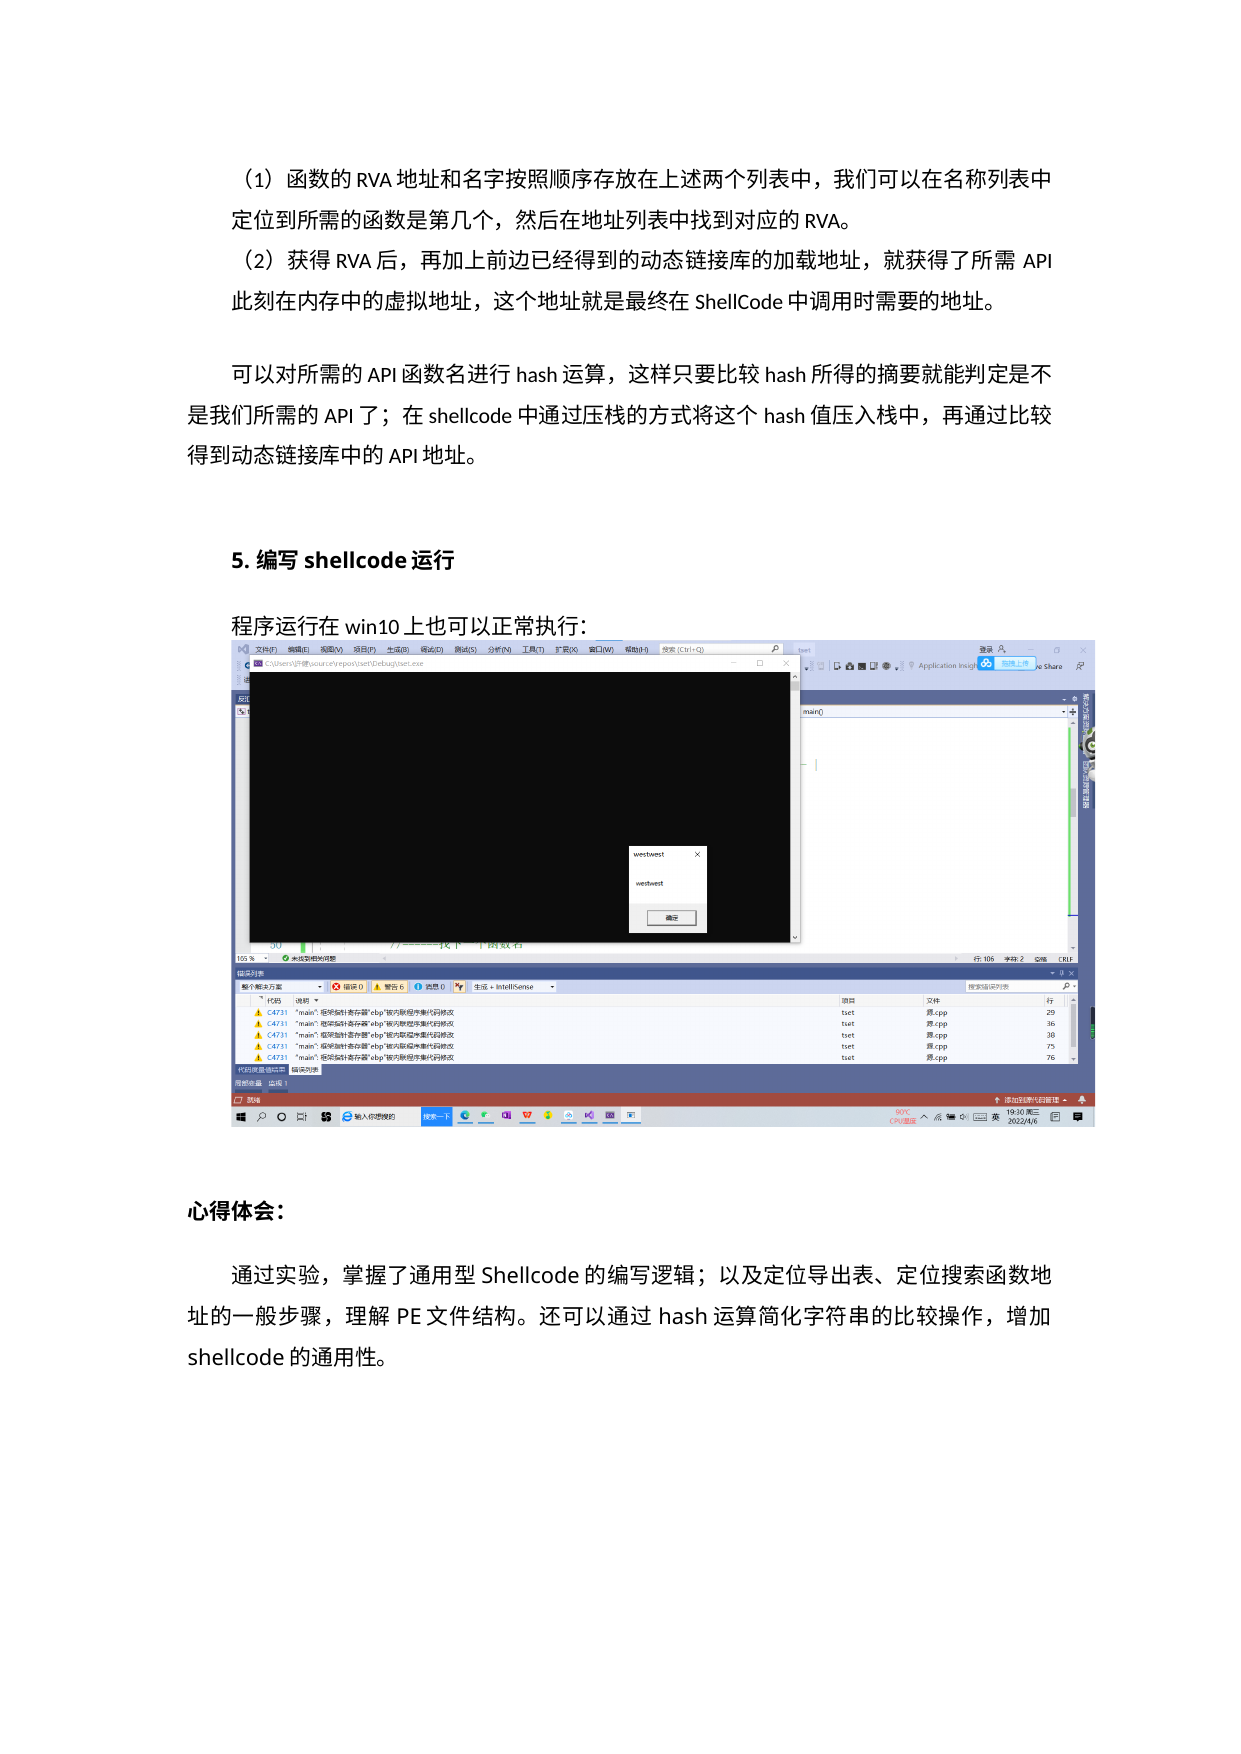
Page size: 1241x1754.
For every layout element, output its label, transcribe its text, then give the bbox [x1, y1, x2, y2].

picture [231, 640, 1096, 1127]
text 心得体会： [187, 1193, 1053, 1226]
text （2）获得RVA后，再加上前边已经得到的动态链接库的加载地址，就获得了所需API此刻在内存中的虚拟地址，这个地址就是最终在ShellCode中调用时需要的地址。 [231, 243, 1053, 316]
text 通过实验，掌握了通用型Shellcode的编写逻辑；以及定位导出表、定位搜索函数地址的一般步骤，理解PE文件结构。还可以通过hash运算简化字符串的比较操作，增加shellcode的通用性。 [187, 1258, 1053, 1372]
text （1）函数的RVA地址和名字按照顺序存放在上述两个列表中，我们可以在名称列表中定位到所需的函数是第几个，然后在地址列表中找到对应的RVA。 [231, 162, 1053, 235]
text 程序运行在win10上也可以正常执行： [187, 608, 1053, 641]
list 编写shellcode运行 [231, 543, 1053, 576]
text 可以对所需的API函数名进行hash运算，这样只要比较hash所得的摘要就能判定是不是我们所需的API了；在shellcode中通过压栈的方式将这个hash值压入栈中，再通过比较得到动态链接库中的API地址。 [187, 357, 1053, 470]
